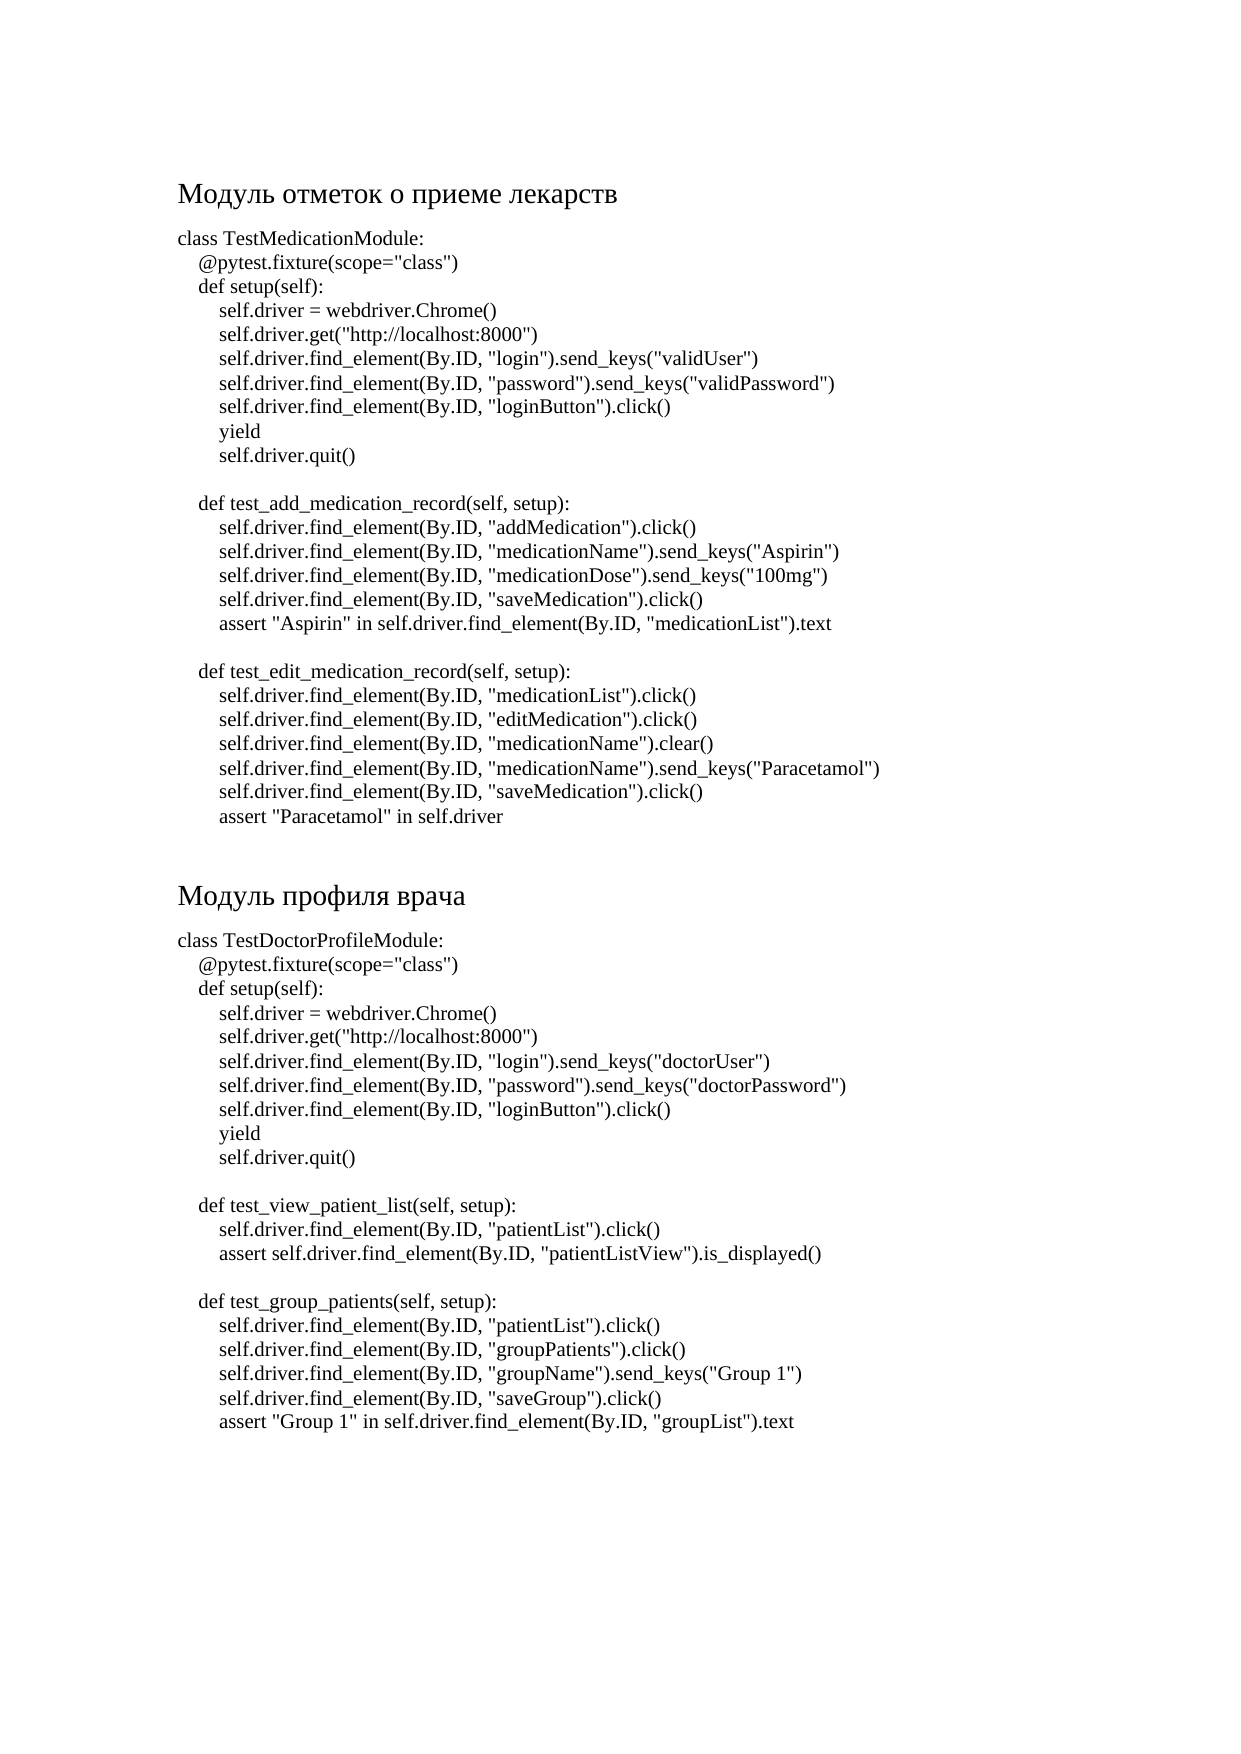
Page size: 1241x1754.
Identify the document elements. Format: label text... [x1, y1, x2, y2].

text def test_view_patient_list(self, setup): [177, 1193, 1152, 1217]
text self.driver.find_element(By.ID, "patientList").click() [177, 1217, 1152, 1241]
text self.driver.find_element(By.ID, "login").send_keys("doctorUser") [177, 1048, 1152, 1073]
text self.driver.find_element(By.ID, "password").send_keys("doctorPassword") [177, 1073, 1152, 1097]
text def setup(self): [177, 274, 1152, 298]
text assert "Aspirin" in self.driver.find_element(By.ID, "medicationList").text [177, 611, 1152, 635]
text self.driver.get("http://localhost:8000") [177, 1024, 1152, 1048]
text self.driver.find_element(By.ID, "medicationName").clear() [177, 731, 1152, 755]
text self.driver = webdriver.Chrome() [177, 298, 1152, 322]
text Модуль отметок о приеме лекарств [177, 176, 1152, 209]
text self.driver.find_element(By.ID, "addMedication").click() [177, 515, 1152, 539]
text def setup(self): [177, 976, 1152, 1000]
text assert "Paracetamol" in self.driver [177, 803, 1152, 828]
text self.driver.find_element(By.ID, "loginButton").click() [177, 1097, 1152, 1121]
text self.driver.find_element(By.ID, "saveMedication").click() [177, 779, 1152, 803]
text assert "Group 1" in self.driver.find_element(By.ID, "groupList").text [177, 1409, 1152, 1433]
text self.driver.find_element(By.ID, "saveMedication").click() [177, 587, 1152, 611]
text @pytest.fixture(scope="class") [177, 250, 1152, 274]
text self.driver.find_element(By.ID, "login").send_keys("validUser") [177, 346, 1152, 370]
text self.driver.find_element(By.ID, "saveGroup").click() [177, 1385, 1152, 1409]
text self.driver.quit() [177, 443, 1152, 467]
text yield [177, 1121, 1152, 1145]
text self.driver.find_element(By.ID, "medicationName").send_keys("Paracetamol") [177, 755, 1152, 779]
text self.driver.find_element(By.ID, "groupPatients").click() [177, 1337, 1152, 1361]
text self.driver.find_element(By.ID, "groupName").send_keys("Group 1") [177, 1361, 1152, 1385]
text assert self.driver.find_element(By.ID, "patientListView").is_displayed() [177, 1241, 1152, 1265]
text self.driver.quit() [177, 1145, 1152, 1169]
text self.driver.find_element(By.ID, "editMedication").click() [177, 707, 1152, 731]
text self.driver.find_element(By.ID, "loginButton").click() [177, 394, 1152, 418]
text @pytest.fixture(scope="class") [177, 952, 1152, 976]
text def test_group_patients(self, setup): [177, 1289, 1152, 1313]
text class TestDoctorProfileModule: [177, 928, 1152, 952]
text Модуль профиля врача [177, 878, 1152, 911]
text self.driver.find_element(By.ID, "password").send_keys("validPassword") [177, 370, 1152, 394]
text self.driver.find_element(By.ID, "medicationList").click() [177, 683, 1152, 707]
text class TestMedicationModule: [177, 226, 1152, 250]
text self.driver.find_element(By.ID, "medicationDose").send_keys("100mg") [177, 563, 1152, 587]
text self.driver = webdriver.Chrome() [177, 1000, 1152, 1024]
text def test_add_medication_record(self, setup): [177, 491, 1152, 515]
text self.driver.get("http://localhost:8000") [177, 322, 1152, 346]
text self.driver.find_element(By.ID, "patientList").click() [177, 1313, 1152, 1337]
text self.driver.find_element(By.ID, "medicationName").send_keys("Aspirin") [177, 539, 1152, 563]
text def test_edit_medication_record(self, setup): [177, 659, 1152, 683]
text yield [177, 418, 1152, 443]
